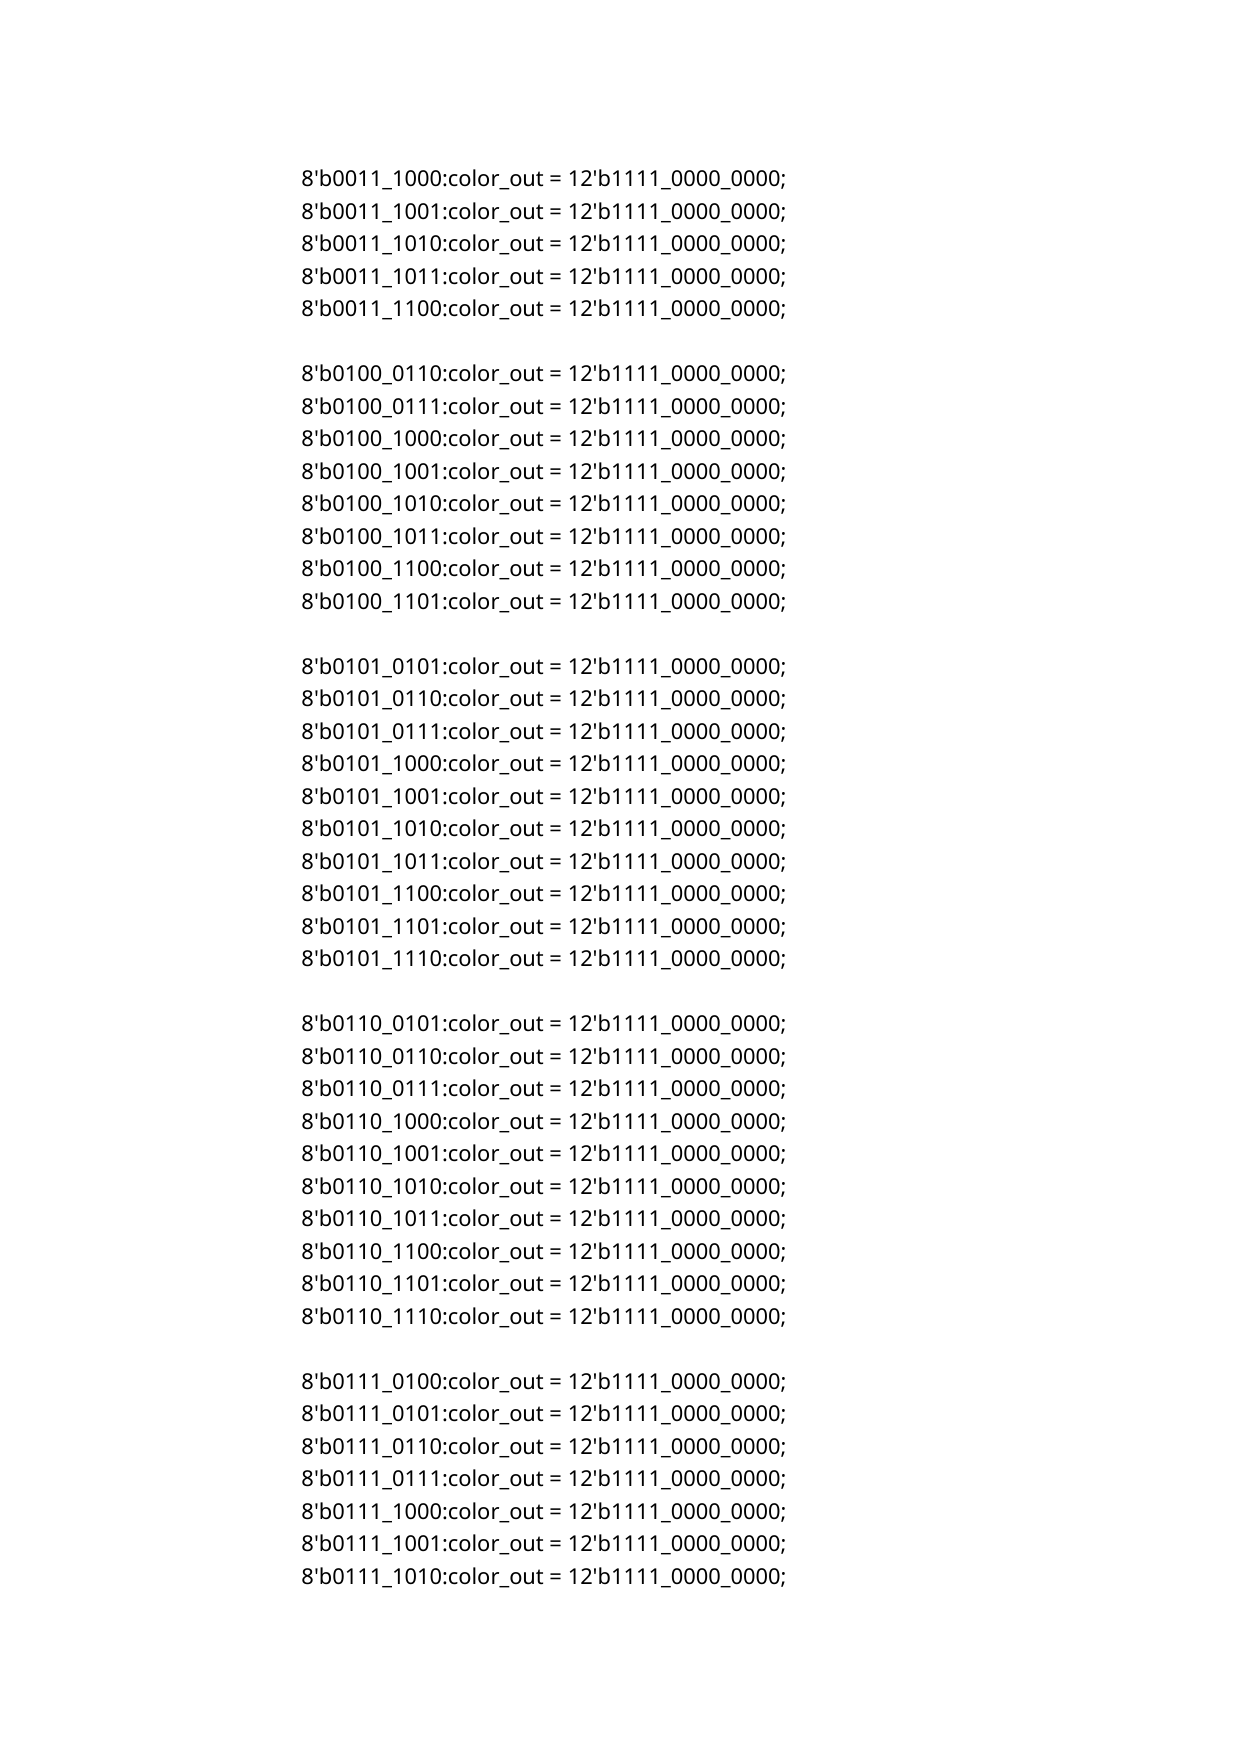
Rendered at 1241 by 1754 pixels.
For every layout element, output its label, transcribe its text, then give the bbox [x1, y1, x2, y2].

text 8'b0100_1100:color_out = 12'b1111_0000_0000; [187, 552, 1053, 584]
text 8'b0100_1011:color_out = 12'b1111_0000_0000; [187, 519, 1053, 552]
text 8'b0111_0110:color_out = 12'b1111_0000_0000; [187, 1429, 1053, 1462]
text 8'b0100_1000:color_out = 12'b1111_0000_0000; [187, 422, 1053, 454]
text 8'b0110_1010:color_out = 12'b1111_0000_0000; [187, 1169, 1053, 1202]
text 8'b0110_1001:color_out = 12'b1111_0000_0000; [187, 1137, 1053, 1169]
text 8'b0101_1110:color_out = 12'b1111_0000_0000; [187, 942, 1053, 974]
text 8'b0111_1000:color_out = 12'b1111_0000_0000; [187, 1494, 1053, 1527]
text 8'b0100_1010:color_out = 12'b1111_0000_0000; [187, 487, 1053, 519]
text 8'b0101_1010:color_out = 12'b1111_0000_0000; [187, 812, 1053, 844]
text 8'b0101_1001:color_out = 12'b1111_0000_0000; [187, 779, 1053, 812]
text 8'b0111_0100:color_out = 12'b1111_0000_0000; [187, 1364, 1053, 1397]
text 8'b0111_0111:color_out = 12'b1111_0000_0000; [187, 1462, 1053, 1494]
text 8'b0011_1011:color_out = 12'b1111_0000_0000; [187, 259, 1053, 292]
text 8'b0110_1000:color_out = 12'b1111_0000_0000; [187, 1104, 1053, 1137]
text 8'b0110_1101:color_out = 12'b1111_0000_0000; [187, 1267, 1053, 1299]
text 8'b0101_1011:color_out = 12'b1111_0000_0000; [187, 844, 1053, 877]
text 8'b0110_1011:color_out = 12'b1111_0000_0000; [187, 1202, 1053, 1234]
text 8'b0111_1001:color_out = 12'b1111_0000_0000; [187, 1527, 1053, 1559]
text 8'b0011_1100:color_out = 12'b1111_0000_0000; [187, 292, 1053, 324]
text 8'b0111_1010:color_out = 12'b1111_0000_0000; [187, 1559, 1053, 1592]
text 8'b0110_0111:color_out = 12'b1111_0000_0000; [187, 1072, 1053, 1104]
text 8'b0111_0101:color_out = 12'b1111_0000_0000; [187, 1397, 1053, 1429]
text 8'b0110_1110:color_out = 12'b1111_0000_0000; [187, 1299, 1053, 1332]
text 8'b0110_0110:color_out = 12'b1111_0000_0000; [187, 1039, 1053, 1072]
text 8'b0100_1101:color_out = 12'b1111_0000_0000; [187, 584, 1053, 617]
text 8'b0011_1001:color_out = 12'b1111_0000_0000; [187, 194, 1053, 227]
text 8'b0101_1101:color_out = 12'b1111_0000_0000; [187, 909, 1053, 942]
text 8'b0100_0111:color_out = 12'b1111_0000_0000; [187, 389, 1053, 422]
text 8'b0101_0110:color_out = 12'b1111_0000_0000; [187, 682, 1053, 714]
text 8'b0011_1000:color_out = 12'b1111_0000_0000; [187, 162, 1053, 194]
text 8'b0110_0101:color_out = 12'b1111_0000_0000; [187, 1007, 1053, 1039]
text 8'b0110_1100:color_out = 12'b1111_0000_0000; [187, 1234, 1053, 1267]
text 8'b0101_1100:color_out = 12'b1111_0000_0000; [187, 877, 1053, 909]
text 8'b0101_0101:color_out = 12'b1111_0000_0000; [187, 649, 1053, 682]
text 8'b0101_1000:color_out = 12'b1111_0000_0000; [187, 747, 1053, 779]
text 8'b0100_1001:color_out = 12'b1111_0000_0000; [187, 454, 1053, 487]
text 8'b0100_0110:color_out = 12'b1111_0000_0000; [187, 357, 1053, 389]
text 8'b0101_0111:color_out = 12'b1111_0000_0000; [187, 714, 1053, 747]
text 8'b0011_1010:color_out = 12'b1111_0000_0000; [187, 227, 1053, 259]
